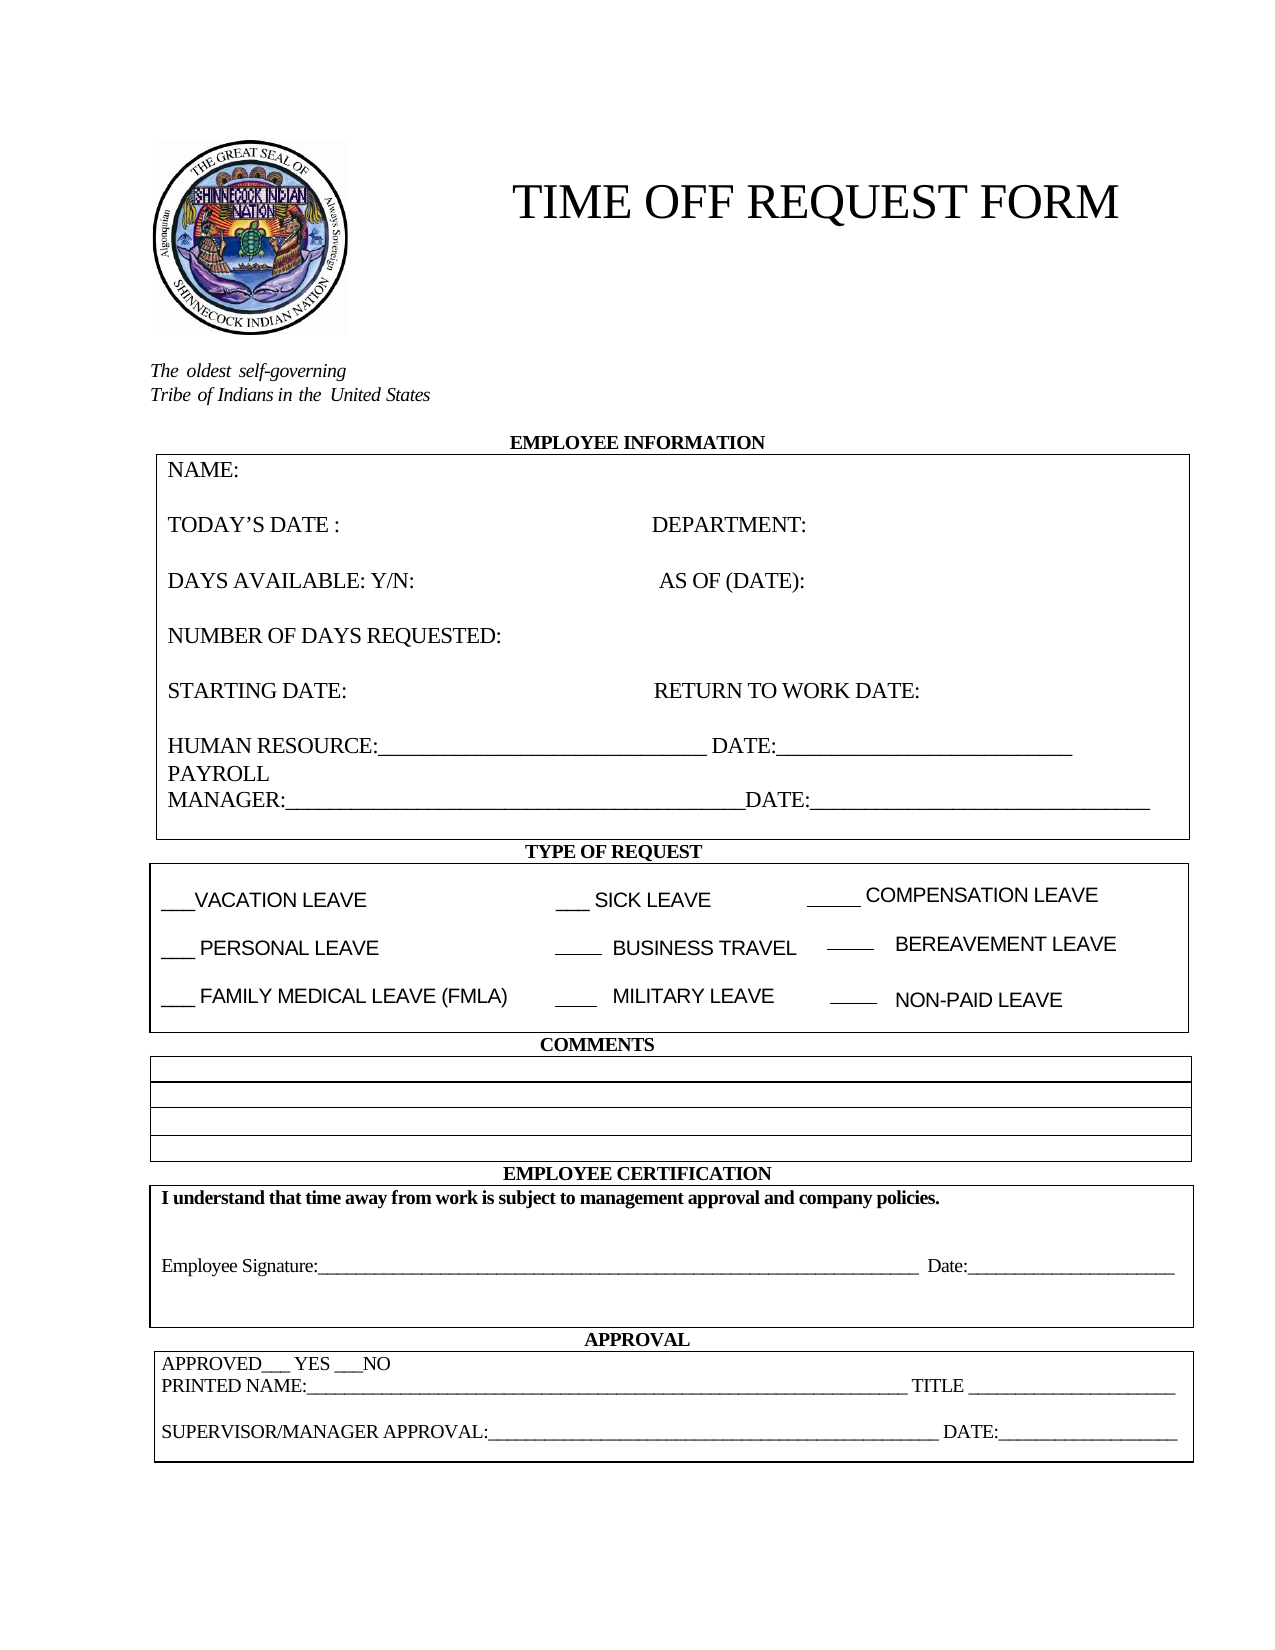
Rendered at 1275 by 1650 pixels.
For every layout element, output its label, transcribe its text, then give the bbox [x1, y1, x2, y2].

table_header ___VACATION LEAVE ___ SICK LEAVE ___ PERSONAL LEAVE ___ FAMILY MEDICAL LEAVE (FMLA) [151, 864, 1188, 1032]
text TIME OFF REQUEST FORM [348, 171, 1125, 229]
table_header [151, 1057, 1191, 1081]
table_header APPROVED___ YES ___NO PRINTED NAME:________________________________________________________________ TITLE ______________________ SUPERVISOR/MANAGER APPROVAL:________________________________________________ DATE:___________________ [155, 1352, 1193, 1461]
text EMPLOYEE INFORMATION [150, 431, 1125, 454]
table_cell [151, 1108, 1191, 1135]
text The oldest self-governing [150, 359, 1125, 382]
table_cell [151, 1136, 1191, 1161]
table_header NAME: TODAY’S DATE : DEPARTMENT: DAYS AVAILABLE: Y/N: AS OF (DATE): NUMBER OF DAYS REQUESTED: STARTING DATE: RETURN TO WORK DATE: HUMAN RESOURCE:______________________________ DATE:___________________________ PAYROLL MANAGER:__________________________________________DATE:_______________________________ [157, 455, 1189, 839]
text APPROVAL [150, 1328, 1125, 1351]
text COMMENTS [150, 1033, 1125, 1056]
table_header I understand that time away from work is subject to management approval and company policies. Employee Signature:________________________________________________________________ Date:______________________ [151, 1186, 1193, 1327]
picture [152, 140, 348, 335]
text EMPLOYEE CERTIFICATION [150, 1162, 1125, 1184]
text Tribe of Indians in the United States [150, 383, 1125, 406]
table_cell [151, 1083, 1191, 1107]
text TYPE OF REQUEST [150, 840, 1125, 863]
